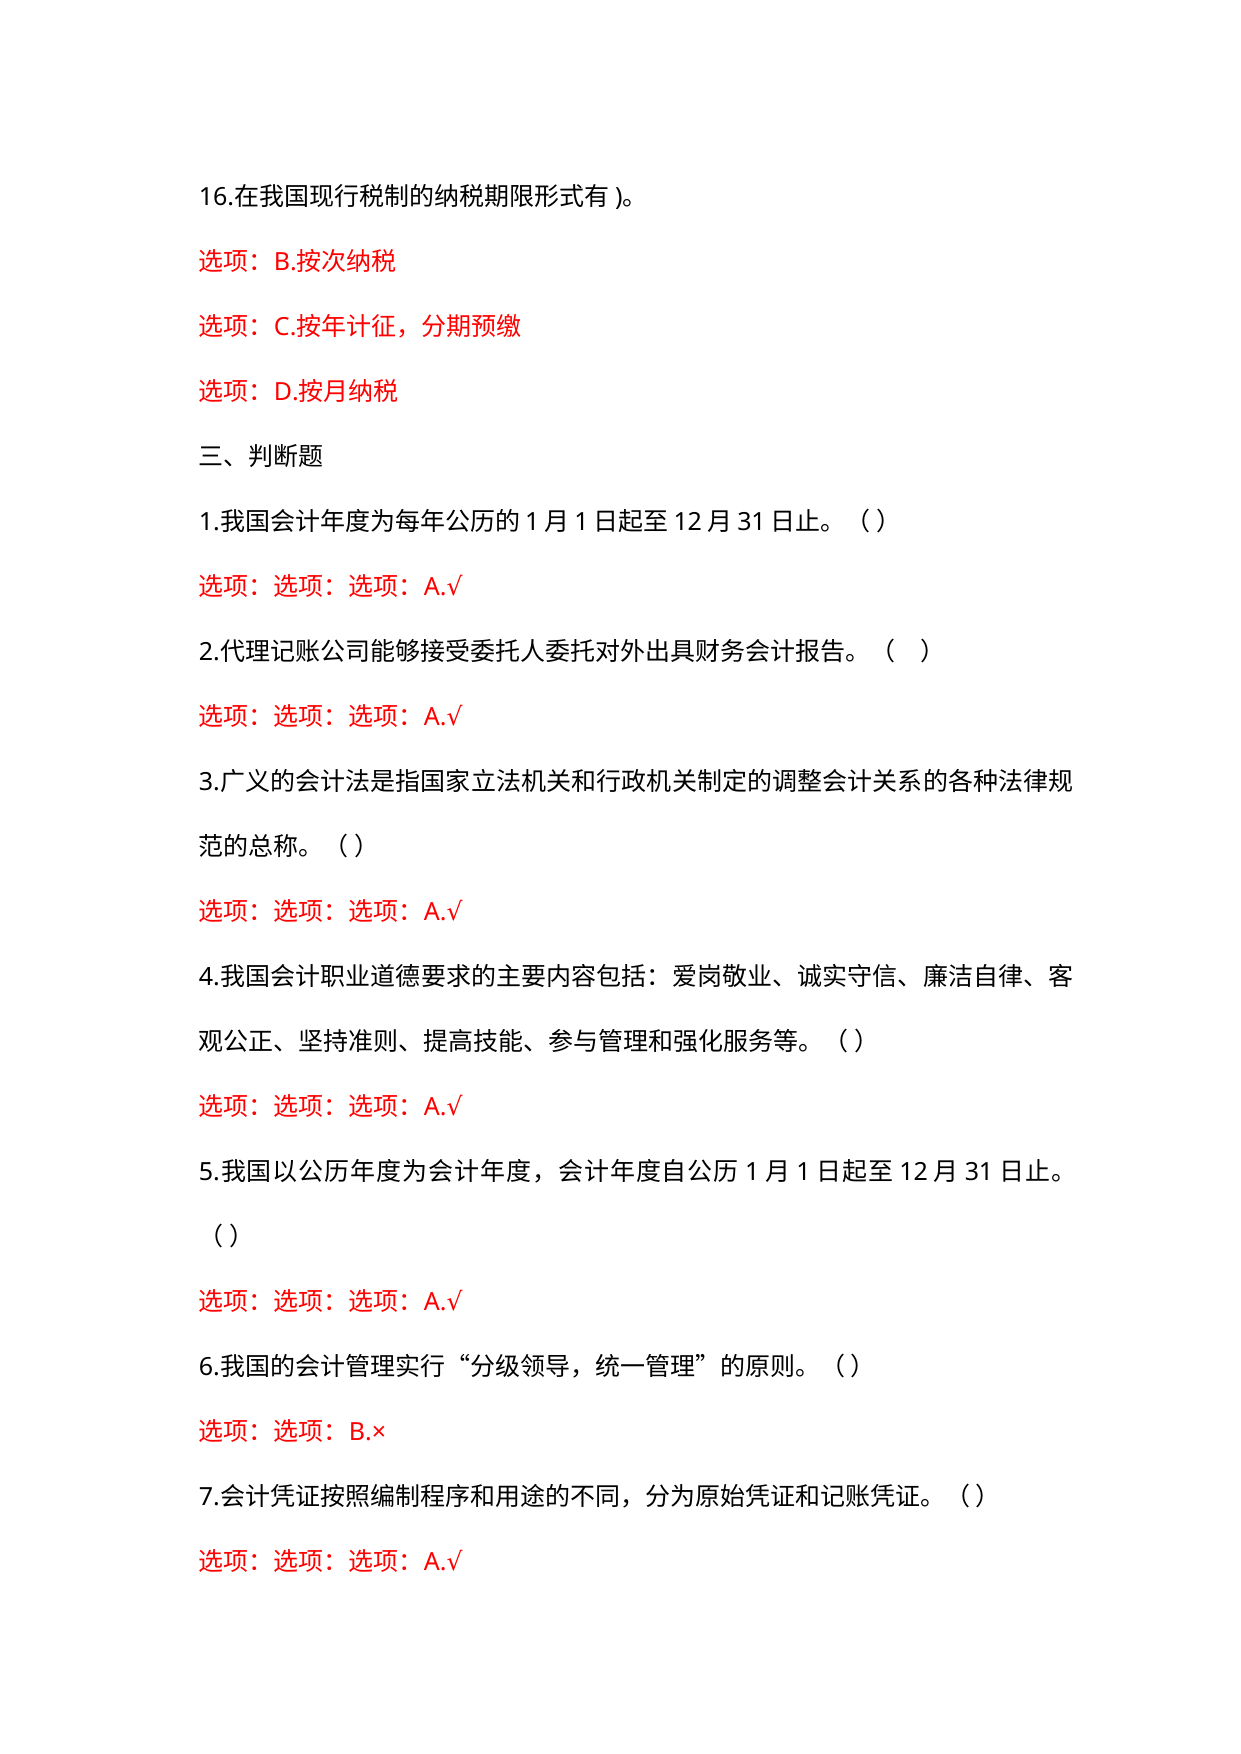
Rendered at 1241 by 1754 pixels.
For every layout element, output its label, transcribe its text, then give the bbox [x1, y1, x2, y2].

table_cell 2.代理记账公司能够接受委托人委托对外出具财务会计报告。（ ） [188, 617, 1087, 682]
table_cell 选项：选项：选项：A.√ [188, 1072, 1087, 1137]
table_cell 7.会计凭证按照编制程序和用途的不同，分为原始凭证和记账凭证。（ ） [188, 1462, 1087, 1527]
table_cell 5.我国以公历年度为会计年度，会计年度自公历1月1日起至12月31日止。（ ） [188, 1137, 1087, 1267]
table_cell 4.我国会计职业道德要求的主要内容包括：爱岗敬业、诚实守信、廉洁自律、客观公正、坚持准则、提高技能、参与管理和强化服务等。（ ） [188, 942, 1087, 1072]
table_cell 选项：C.按年计征，分期预缴 [188, 292, 1087, 357]
table_cell 选项：选项：选项：A.√ [188, 1267, 1087, 1332]
table_cell 16.在我国现行税制的纳税期限形式有 )。 [188, 162, 1087, 227]
table_cell 6.我国的会计管理实行“分级领导，统一管理”的原则。（ ） [188, 1332, 1087, 1397]
table_cell 三、判断题 [188, 422, 1087, 487]
table_cell 3.广义的会计法是指国家立法机关和行政机关制定的调整会计关系的各种法律规范的总称。（ ） [188, 747, 1087, 877]
table_cell 选项：选项：选项：A.√ [188, 682, 1087, 747]
table_cell 1.我国会计年度为每年公历的1月1日起至12月31日止。（ ） [188, 487, 1087, 552]
table_cell 选项：选项：选项：A.√ [188, 877, 1087, 942]
table_cell 选项：D.按月纳税 [188, 357, 1087, 422]
table_cell 选项：选项：选项：A.√ [188, 552, 1087, 617]
table_cell 选项：B.按次纳税 [188, 227, 1087, 292]
table_cell 选项：选项：选项：A.√ [188, 1527, 1087, 1592]
table_cell 选项：选项：B.× [188, 1397, 1087, 1462]
